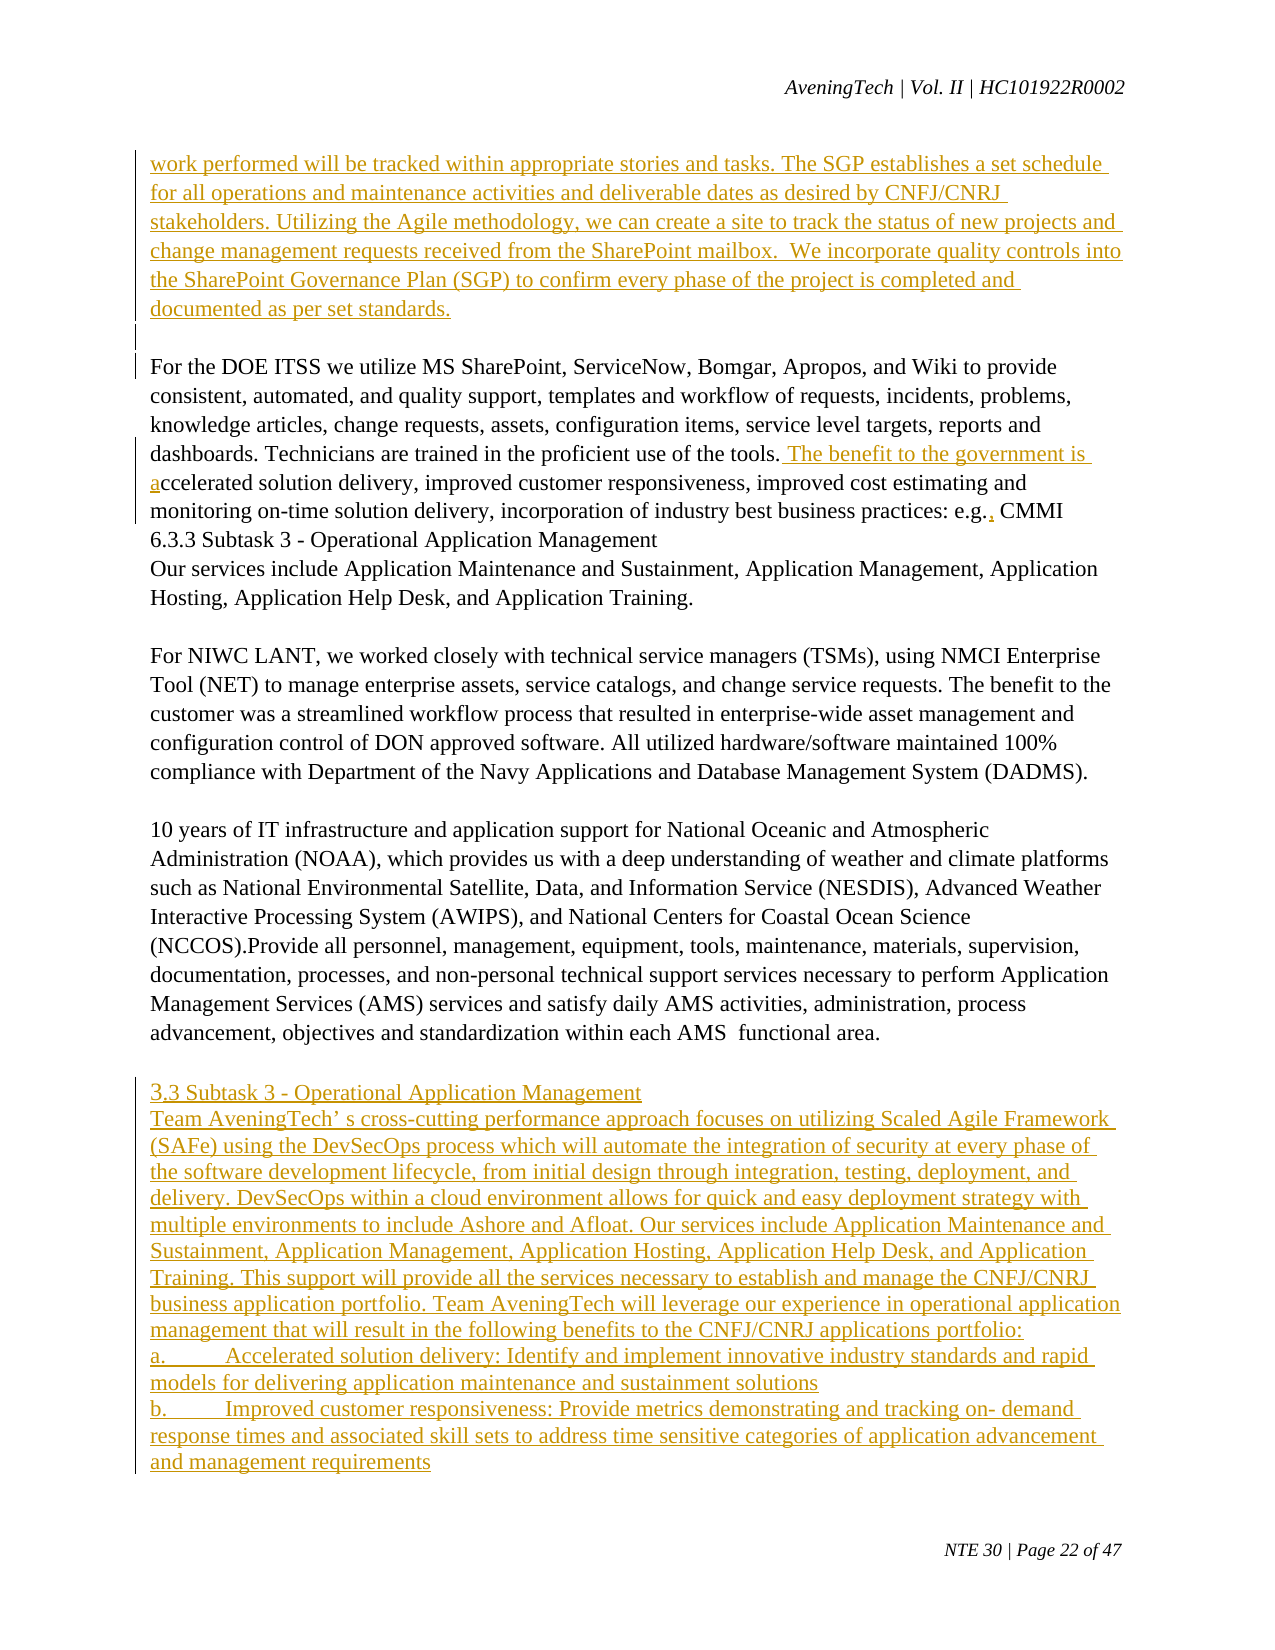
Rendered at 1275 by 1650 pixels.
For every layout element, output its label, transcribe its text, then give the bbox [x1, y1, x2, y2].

text Our services include Application Maintenance and Sustainment, Application Management, Application Hosting, Application Help Desk, and Application Training. [150, 555, 1125, 611]
text For the DOE ITSS we utilize MS SharePoint, ServiceNow, Bomgar, Apropos, and Wiki to provide consistent, automated, and quality support, templates and workflow of requests, incidents, problems, knowledge articles, change requests, assets, configuration items, service level targets, reports and dashboards. Technicians are trained in the proficient use of the tools.ccelerated solution delivery, improved customer responsiveness, improved cost estimating and monitoring on-time solution delivery, incorporation of industry best business practices: e.g. CMMI [150, 353, 1125, 524]
text For NIWC LANT, we worked closely with technical service managers (TSMs), using NMCI Enterprise Tool (NET) to manage enterprise assets, service catalogs, and change service requests. The benefit to the customer was a streamlined workflow process that resulted in enterprise-wide asset management and configuration control of DON approved software. All utilized hardware/software maintained 100% compliance with Department of the Navy Applications and Database Management System (DADMS). [150, 642, 1125, 784]
text 6.3.3 Subtask 3 - Operational Application Management [150, 526, 1125, 553]
text 10 years of IT infrastructure and application support for National Oceanic and Atmospheric Administration (NOAA), which provides us with a deep understanding of weather and climate platforms such as National Environmental Satellite, Data, and Information Service (NESDIS), Advanced Weather Interactive Processing System (AWIPS), and National Centers for Coastal Ocean Science (NCCOS).Provide all personnel, management, equipment, tools, maintenance, materials, supervision, documentation, processes, and non-personal technical support services necessary to perform Application Management Services (AMS) services and satisfy daily AMS activities, administration, process advancement, objectives and standardization within each AMS functional area. [150, 816, 1125, 1045]
